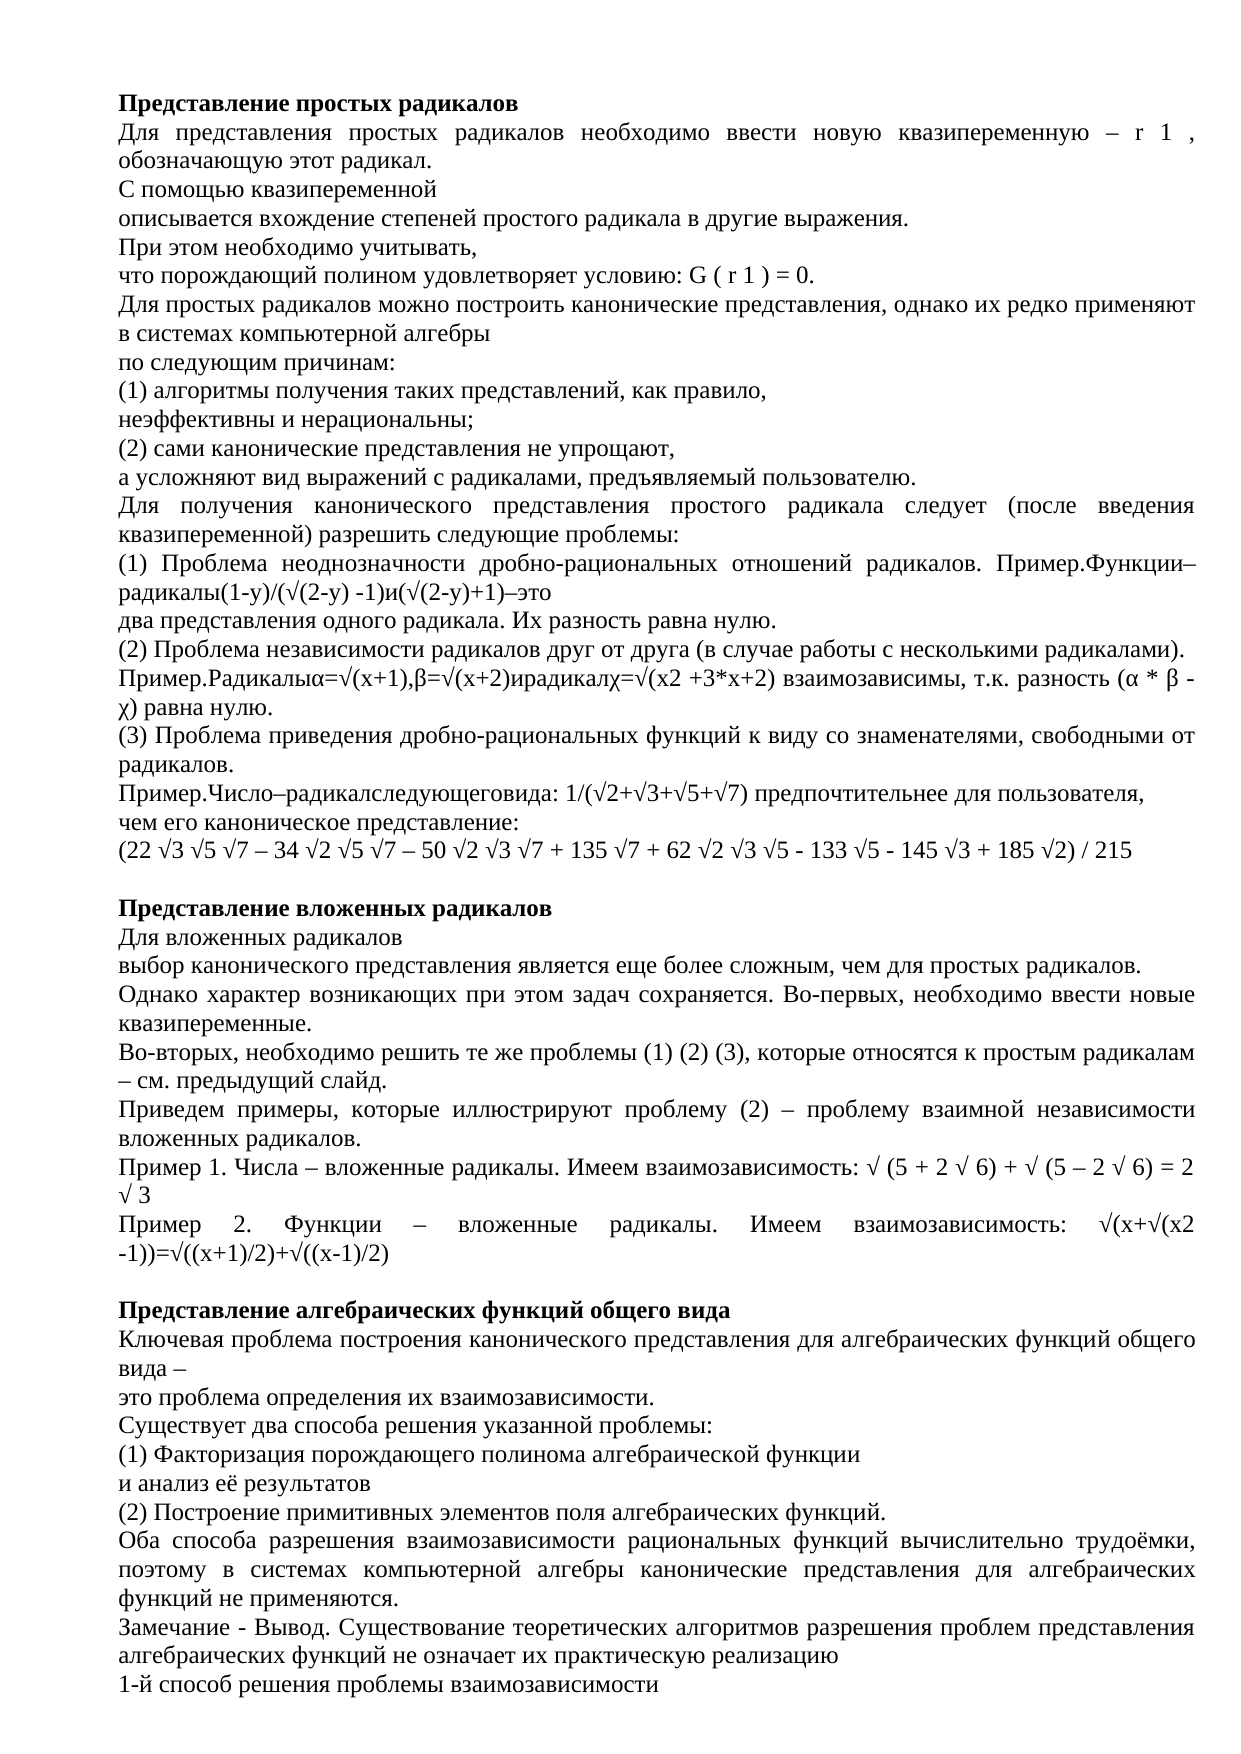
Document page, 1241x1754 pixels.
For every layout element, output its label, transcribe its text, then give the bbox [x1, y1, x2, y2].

text Оба способа разрешения взаимозависимости рациональных функций вычислительно трудоёмки, поэтому в системах компьютерной алгебры канонические представления для алгебраических функций не применяются. [118, 1525, 1196, 1612]
text Замечание - Вывод. Существование теоретических алгоритмов разрешения проблем представления алгебраических функций не означает их практическую реализацию [118, 1612, 1196, 1669]
text неэффективны и нерациональны; [118, 404, 1196, 433]
text Представление вложенных радикалов [118, 893, 1196, 922]
text чем его каноническое представление: [118, 807, 1196, 835]
text описывается вхождение степеней простого радикала в другие выражения. [118, 203, 1196, 232]
text Для вложенных радикалов [118, 922, 1196, 950]
text выбор канонического представления является еще более сложным, чем для простых радикалов. [118, 950, 1196, 979]
text Для получения канонического представления простого радикала следует (после введения квазипеременной) разрешить следующие проблемы: [118, 490, 1196, 548]
text Пример 2. Функции – вложенные радикалы. Имеем взаимозависимость: √(x+√(x2 -1))=√((x+1)/2)+√((x-1)/2) [118, 1209, 1196, 1267]
text два представления одного радикала. Их разность равна нулю. [118, 605, 1196, 634]
text (1) Факторизация порождающего полинома алгебраической функции [118, 1439, 1196, 1468]
text (1) Проблема неоднозначности дробно-рациональных отношений радикалов. Пример.Функции–радикалы(1-y)/(√(2-y) -1)и(√(2-y)+1)–это [118, 548, 1196, 605]
text Для представления простых радикалов необходимо ввести новую квазипеременную – r 1 , обозначающую этот радикал. [118, 117, 1196, 174]
text Однако характер возникающих при этом задач сохраняется. Во-первых, необходимо ввести новые квазипеременные. [118, 979, 1196, 1037]
text Приведем примеры, которые иллюстрируют проблему (2) – проблему взаимной независимости вложенных радикалов. [118, 1094, 1196, 1152]
text (2) Проблема независимости радикалов друг от друга (в случае работы с несколькими радикалами). [118, 634, 1196, 663]
text Ключевая проблема построения канонического представления для алгебраических функций общего вида – [118, 1324, 1196, 1382]
text (2) Построение примитивных элементов поля алгебраических функций. [118, 1497, 1196, 1525]
text Пример.Число–радикалследующеговида: 1/(√2+√3+√5+√7) предпочтительнее для пользователя, [118, 778, 1196, 807]
text Для простых радикалов можно построить канонические представления, однако их редко применяют в системах компьютерной алгебры [118, 289, 1196, 347]
text 1-й способ решения проблемы взаимозависимости [118, 1669, 1196, 1698]
text это проблема определения их взаимозависимости. [118, 1382, 1196, 1410]
text С помощью квазипеременной [118, 174, 1196, 203]
text (3) Проблема приведения дробно-рациональных функций к виду со знаменателями, свободными от радикалов. [118, 720, 1196, 778]
text Пример.Радикалыα=√(x+1),β=√(x+2)ирадикалχ=√(x2 +3*x+2) взаимозависимы, т.к. разность (α * β - χ) равна нулю. [118, 663, 1196, 720]
text Представление алгебраических функций общего вида [118, 1295, 1196, 1324]
text (22 √3 √5 √7 – 34 √2 √5 √7 – 50 √2 √3 √7 + 135 √7 + 62 √2 √3 √5 - 133 √5 - 145 √3 + 185 √2) / 215 [118, 835, 1196, 864]
text по следующим причинам: [118, 347, 1196, 375]
text (1) алгоритмы получения таких представлений, как правило, [118, 375, 1196, 404]
text Во-вторых, необходимо решить те же проблемы (1) (2) (3), которые относятся к простым радикалам – см. предыдущий слайд. [118, 1037, 1196, 1094]
text (2) сами канонические представления не упрощают, [118, 433, 1196, 462]
text Существует два способа решения указанной проблемы: [118, 1410, 1196, 1439]
text При этом необходимо учитывать, [118, 232, 1196, 260]
text что порождающий полином удовлетворяет условию: G ( r 1 ) = 0. [118, 260, 1196, 289]
text Пример 1. Числа – вложенные радикалы. Имеем взаимозависимость: √ (5 + 2 √ 6) + √ (5 – 2 √ 6) = 2 √ 3 [118, 1152, 1196, 1209]
text и анализ её результатов [118, 1468, 1196, 1497]
text Представление простых радикалов [118, 88, 1196, 117]
text а усложняют вид выражений с радикалами, предъявляемый пользователю. [118, 462, 1196, 490]
